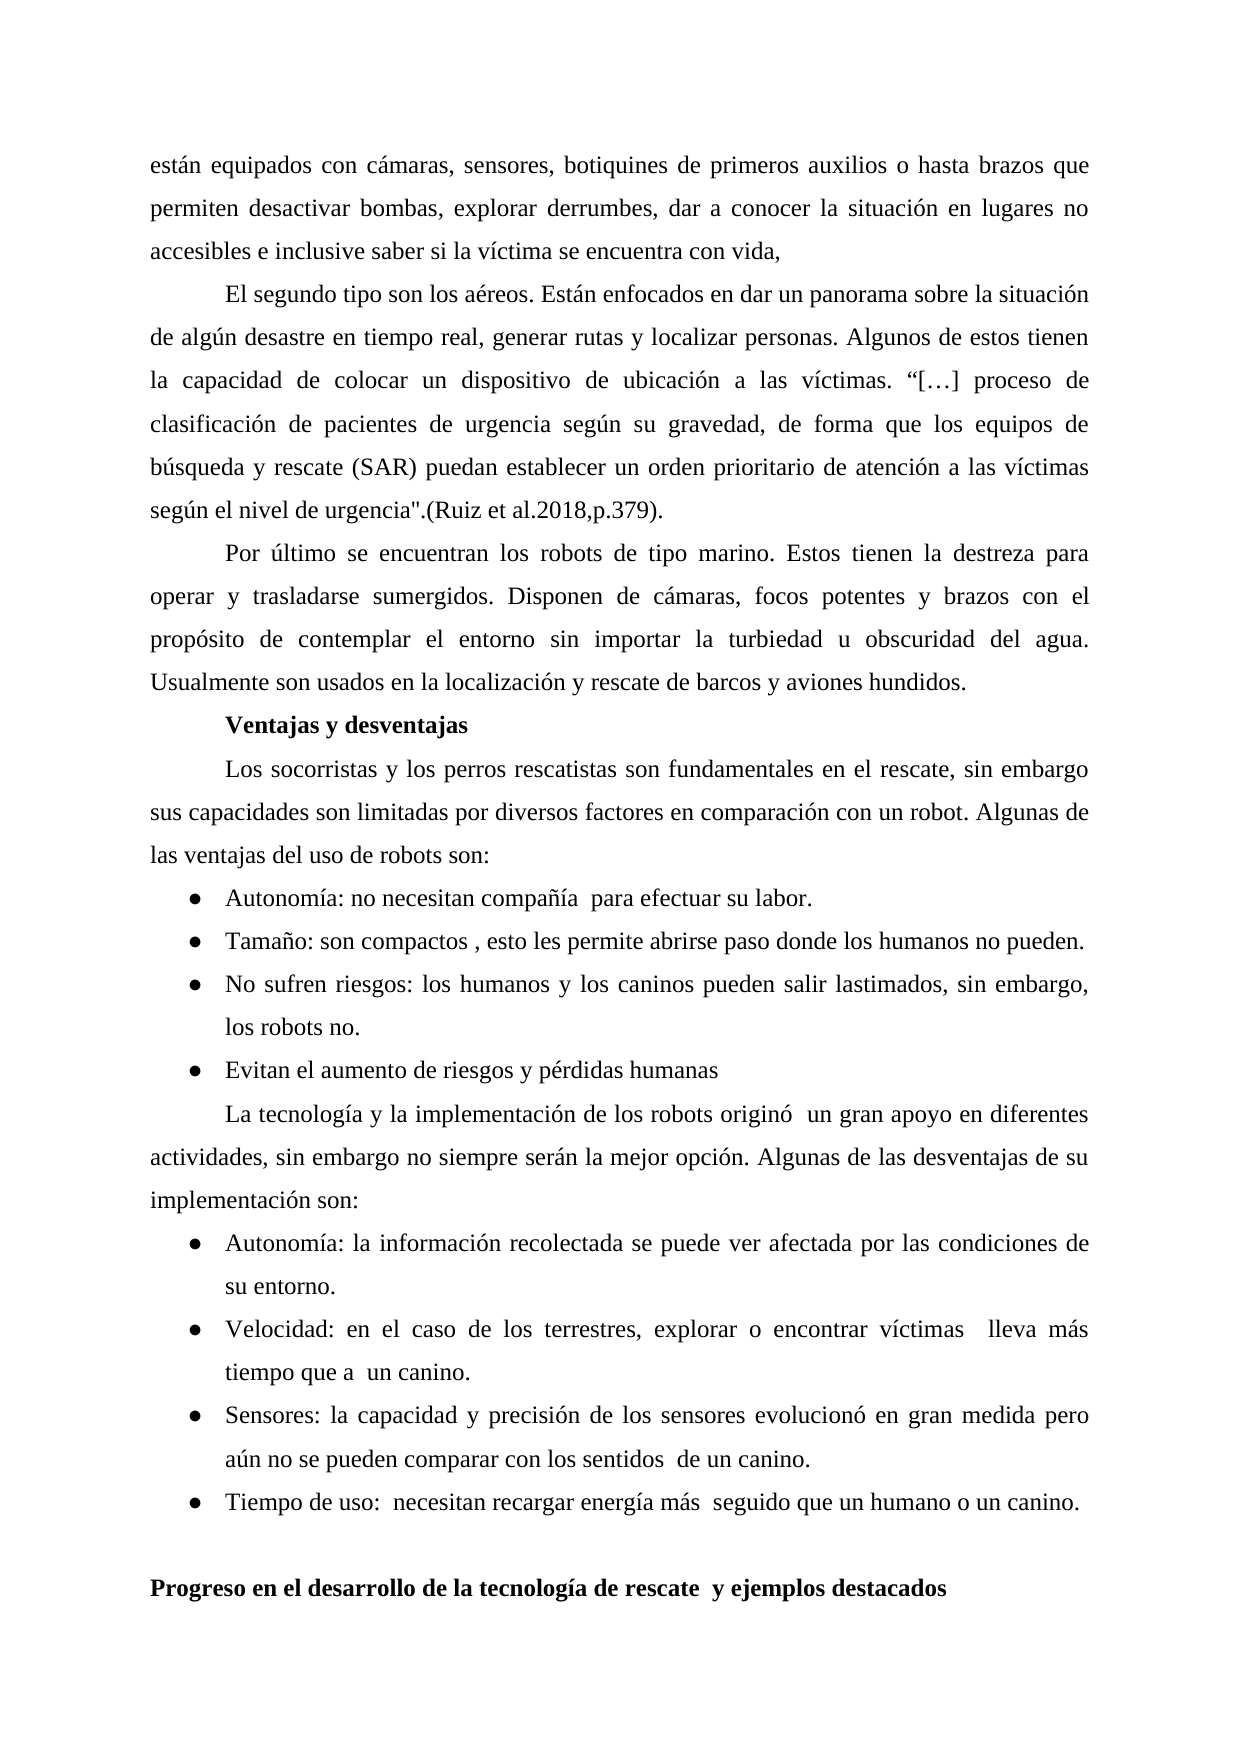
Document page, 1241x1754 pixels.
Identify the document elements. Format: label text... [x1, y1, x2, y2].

list Autonomía: la información recolectada se puede ver afectada por las condiciones de su entorno. [187, 1228, 1090, 1300]
text Los socorristas y los perros rescatistas son fundamentales en el rescate, sin embargo sus capacidades son limitadas por diversos factores en comparación con un robot. Algunas de las ventajas del uso de robots son: [150, 754, 1090, 869]
text Progreso en el desarrollo de la tecnología de rescate y ejemplos destacados [150, 1573, 1090, 1602]
list Evitan el aumento de riesgos y pérdidas humanas [187, 1056, 1090, 1084]
text La tecnología y la implementación de los robots originó un gran apoyo en diferentes actividades, sin embargo no siempre serán la mejor opción. Algunas de las desventajas de su implementación son: [150, 1099, 1090, 1214]
list Tamaño: son compactos , esto les permite abrirse paso donde los humanos no pueden. [187, 926, 1090, 955]
text Por último se encuentran los robots de tipo marino. Estos tienen la destreza para operar y trasladarse sumergidos. Disponen de cámaras, focos potentes y brazos con el propósito de contemplar el entorno sin importar la turbiedad u obscuridad del agua. Usualmente son usados en la localización y rescate de barcos y aviones hundidos. [150, 538, 1090, 696]
text El segundo tipo son los aéreos. Están enfocados en dar un panorama sobre la situación de algún desastre en tiempo real, generar rutas y localizar personas. Algunos de estos tienen la capacidad de colocar un dispositivo de ubicación a las víctimas. “[…] proceso de clasificación de pacientes de urgencia según su gravedad, de forma que los equipos de búsqueda y rescate (SAR) puedan establecer un orden prioritario de atención a las víctimas según el nivel de urgencia''.(Ruiz et al.2018,p.379). [150, 279, 1090, 524]
text Ventajas y desventajas [225, 711, 1090, 739]
list No sufren riesgos: los humanos y los caninos pueden salir lastimados, sin embargo, los robots no. [187, 969, 1090, 1041]
list Sensores: la capacidad y precisión de los sensores evolucionó en gran medida pero aún no se pueden comparar con los sentidos de un canino. [187, 1401, 1090, 1472]
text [150, 150, 1090, 265]
list Velocidad: en el caso de los terrestres, explorar o encontrar víctimas lleva más tiempo que a un canino. [187, 1314, 1090, 1386]
list Autonomía: no necesitan compañía para efectuar su labor. [187, 883, 1090, 912]
list Tiempo de uso: necesitan recargar energía más seguido que un humano o un canino. [187, 1487, 1090, 1516]
